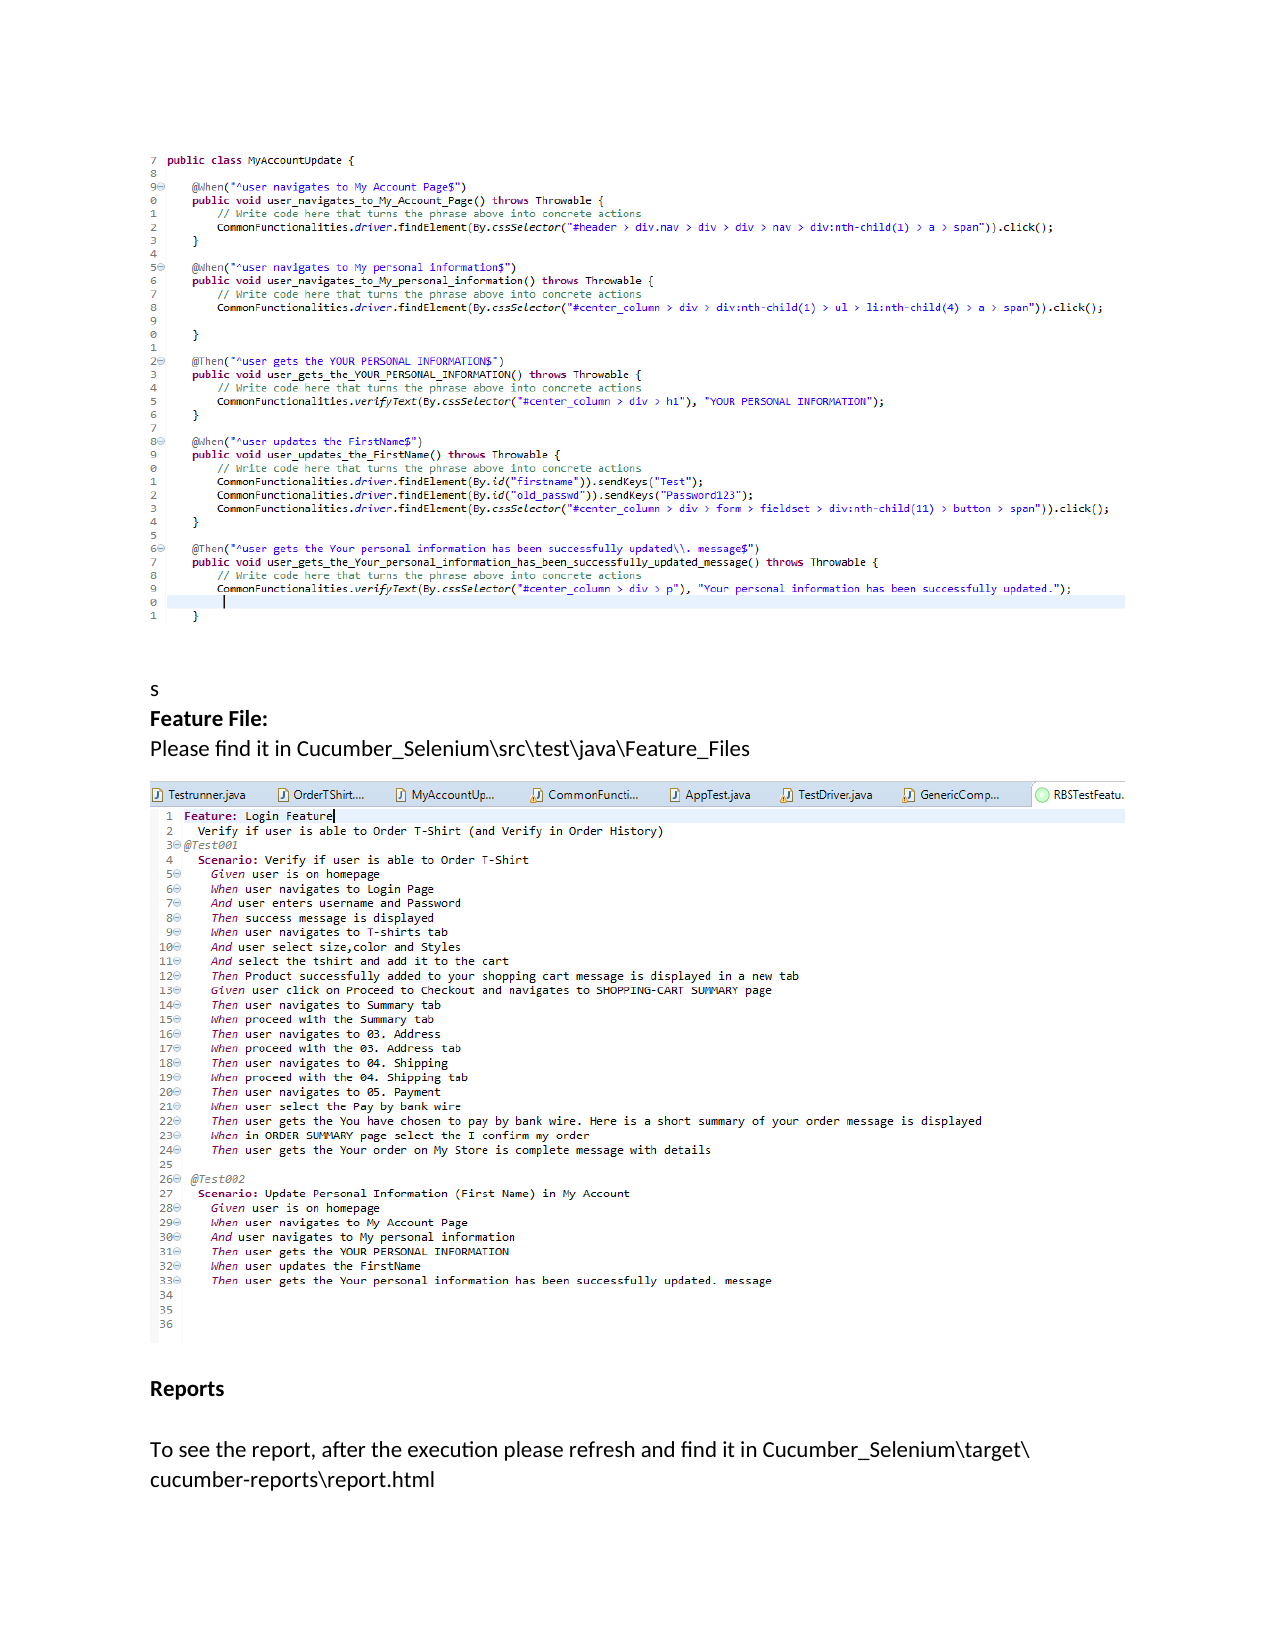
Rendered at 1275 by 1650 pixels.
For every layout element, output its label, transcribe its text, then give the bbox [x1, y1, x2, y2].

picture [150, 781, 1125, 1343]
picture [150, 150, 1125, 625]
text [150, 1343, 1125, 1493]
text s Feature File: Please find it in Cucumber_Selenium\src\test\java\Feature_Files [150, 674, 1125, 762]
